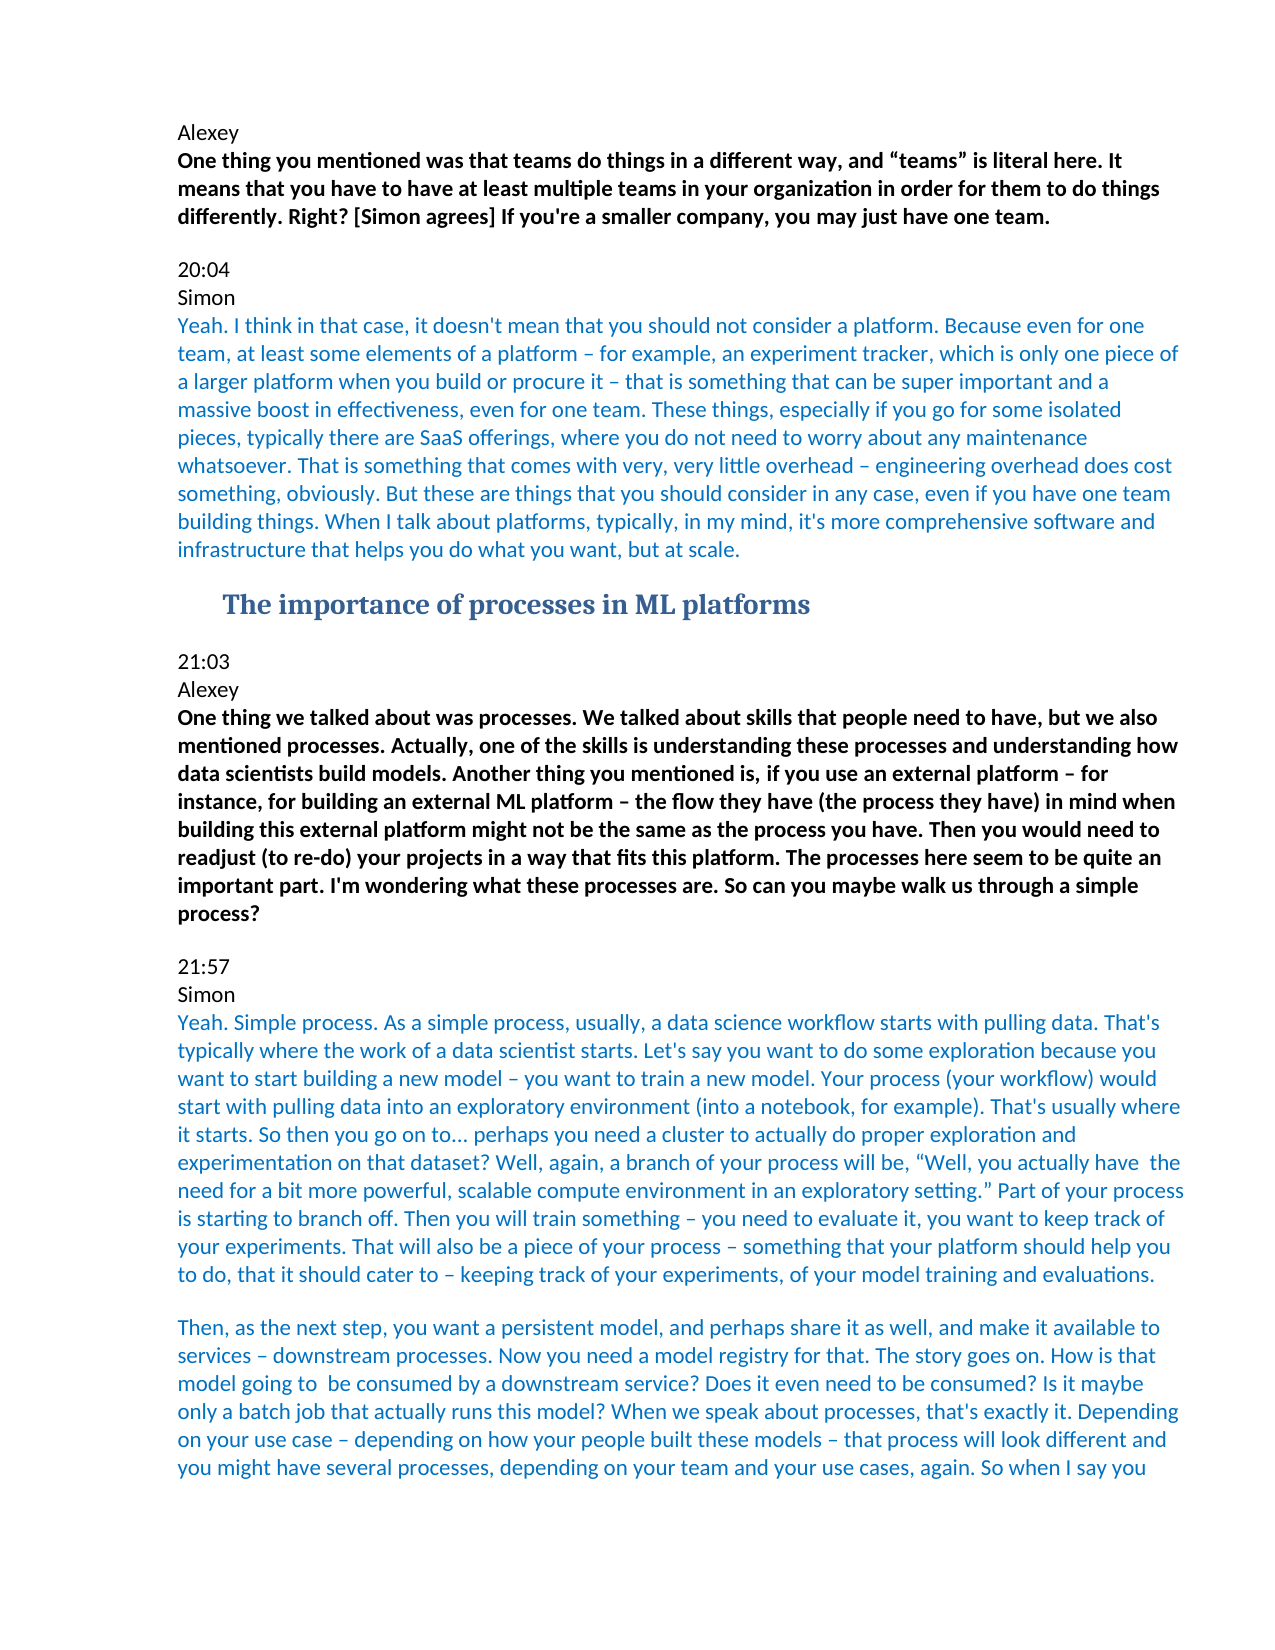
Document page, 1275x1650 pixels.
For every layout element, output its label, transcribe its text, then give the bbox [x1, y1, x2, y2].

text Yeah. I think in that case, it doesn't mean that you should not consider a platform. Because even for one team, at least some elements of a platform – for example, an experiment tracker, which is only one piece of a larger platform when you build or procure it – that is something that can be super important and a massive boost in effectiveness, even for one team. These things, especially if you go for some isolated pieces, typically there are SaaS offerings, where you do not need to worry about any maintenance whatsoever. That is something that comes with very, very little overhead – engineering overhead does cost something, obviously. But these are things that you should consider in any case, even if you have one team building things. When I talk about platforms, typically, in my mind, it's more comprehensive software and infrastructure that helps you do what you want, but at scale. [177, 311, 1186, 563]
text 21:57 [177, 952, 1186, 980]
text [177, 1313, 1186, 1482]
text Alexey [177, 118, 1186, 146]
text 21:03 [177, 647, 1186, 675]
text Alexey [177, 675, 1186, 703]
text 20:04 [177, 255, 1186, 283]
subtitle The importance of processes in ML platforms [177, 588, 1186, 622]
text Simon [177, 980, 1186, 1008]
text One thing we talked about was processes. We talked about skills that people need to have, but we also mentioned processes. Actually, one of the skills is understanding these processes and understanding how data scientists build models. Another thing you mentioned is, if you use an external platform – for instance, for building an external ML platform – the flow they have (the process they have) in mind when building this external platform might not be the same as the process you have. Then you would need to readjust (to re-do) your projects in a way that fits this platform. The processes here seem to be quite an important part. I'm wondering what these processes are. So can you maybe walk us through a simple process? [177, 703, 1186, 927]
text Simon [177, 283, 1186, 311]
text Yeah. Simple process. As a simple process, usually, a data science workflow starts with pulling data. That's typically where the work of a data scientist starts. Let's say you want to do some exploration because you want to start building a new model – you want to train a new model. Your process (your workflow) would start with pulling data into an exploratory environment (into a notebook, for example). That's usually where it starts. So then you go on to... perhaps you need a cluster to actually do proper exploration and experimentation on that dataset? Well, again, a branch of your process will be, “Well, you actually have the need for a bit more powerful, scalable compute environment in an exploratory setting.” Part of your process is starting to branch off. Then you will train something – you need to evaluate it, you want to keep track of your experiments. That will also be a piece of your process – something that your platform should help you to do, that it should cater to – keeping track of your experiments, of your model training and evaluations. [177, 1008, 1186, 1288]
text One thing you mentioned was that teams do things in a different way, and “teams” is literal here. It means that you have to have at least multiple teams in your organization in order for them to do things differently. Right? [Simon agrees] If you're a smaller company, you may just have one team. [177, 146, 1186, 230]
